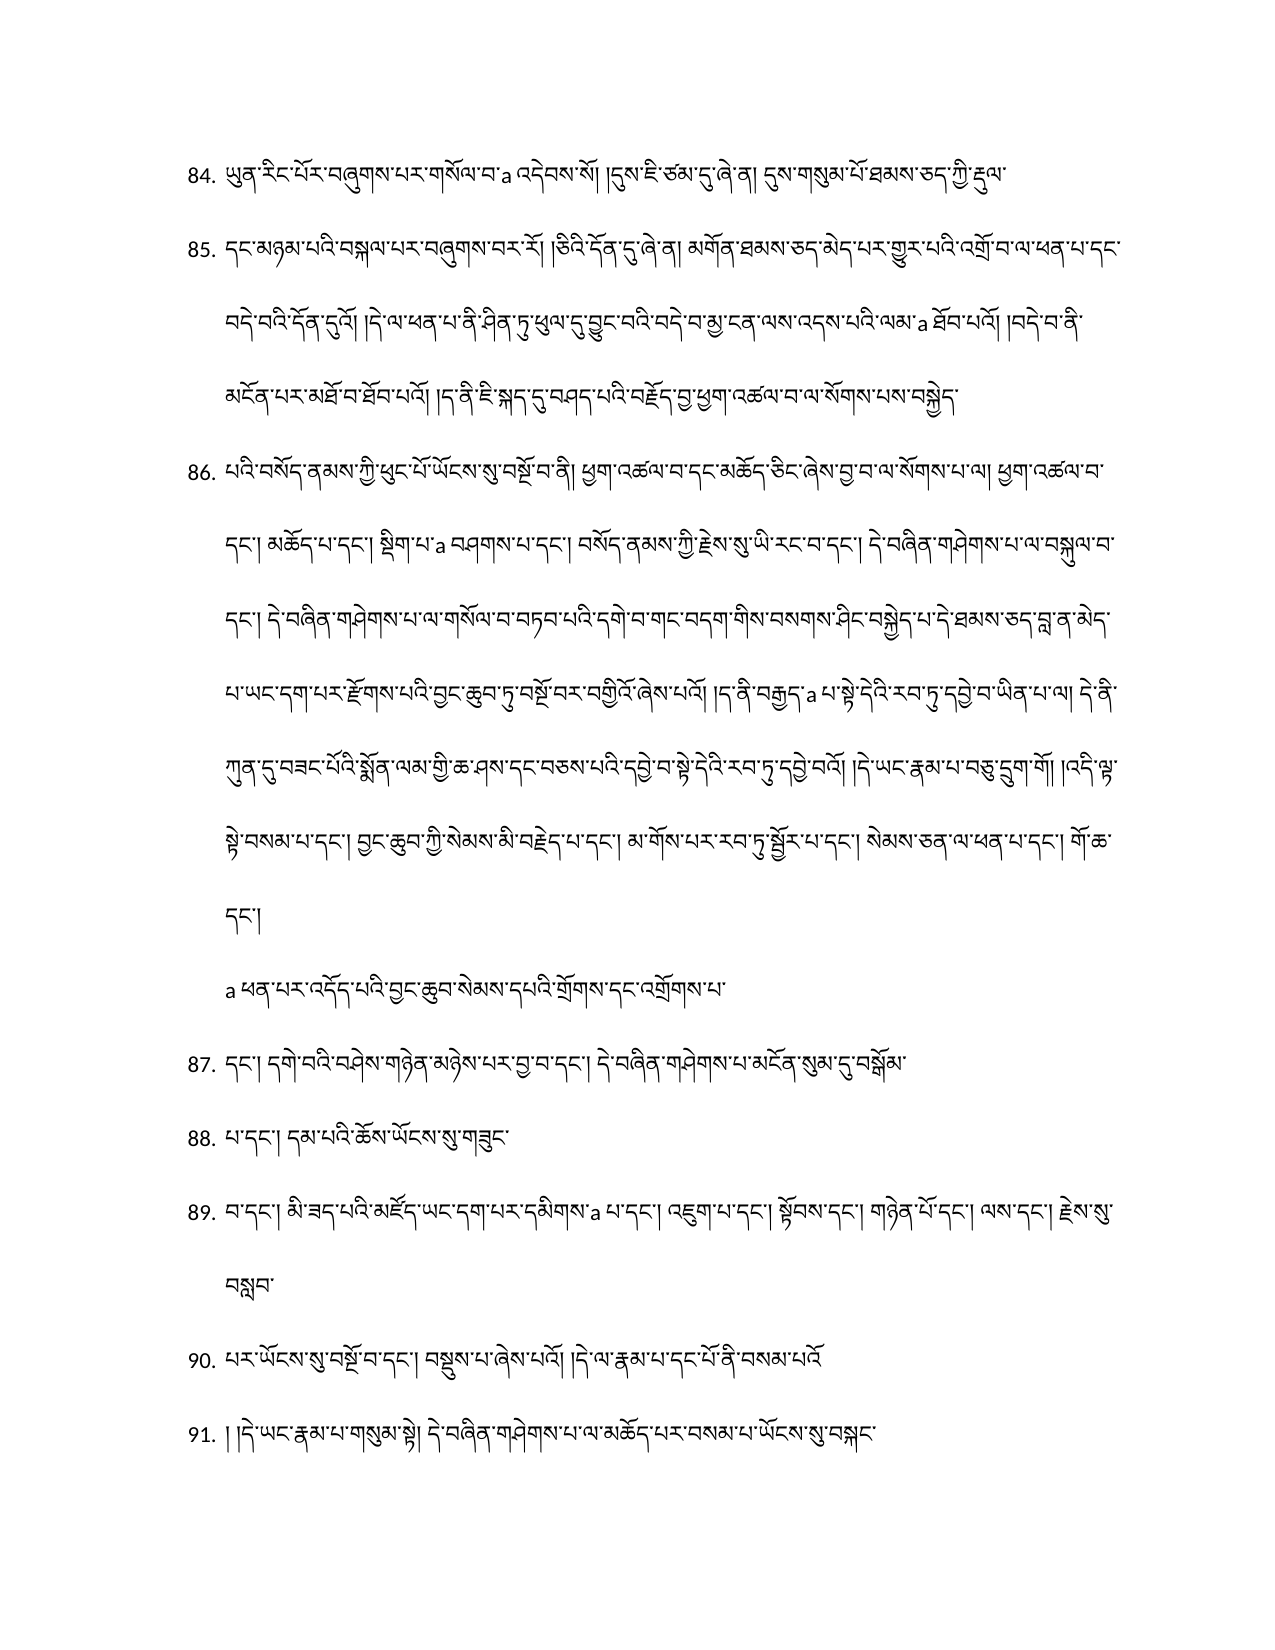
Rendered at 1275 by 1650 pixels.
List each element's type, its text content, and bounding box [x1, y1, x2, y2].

list པའི་བསོད་ནམས་ཀྱི་ཕུང་པོ་ཡོངས་སུ་བསྔོ་བ་ནི། ཕྱག་འཚལ་བ་དང་མཆོད་ཅིང་ཞེས་བྱ་བ་ལ་སོགས་པ་ལ། ཕྱག་འཚལ་བ་དང༌། མཆོད་པ་དང༌། སྡིག་པ་aབཤགས་པ་དང༌། བསོད་ནམས་ཀྱི་རྗེས་སུ་ཡི་རང་བ་དང༌། དེ་བཞིན་གཤེགས་པ་ལ་བསྐུལ་བ་དང༌། དེ་བཞིན་གཤེགས་པ་ལ་གསོལ་བ་བཏབ་པའི་དགེ་བ་གང་བདག་གིས་བསགས་ཤིང་བསྐྱེད་པ་དེ་ཐམས་ཅད་བླ་ན་མེད་པ་ཡང་དག་པར་རྫོགས་པའི་བྱང་ཆུབ་ཏུ་བསྔོ་བར་བགྱིའོ་ཞེས་པའོ། །ད་ནི་བརྒྱད་aཔ་སྟེ་དེའི་རབ་ཏུ་དབྱེ་བ་ཡིན་པ་ལ། དེ་ནི་ཀུན་དུ་བཟང་པོའི་སྨོན་ལམ་གྱི་ཆ་ཤས་དང་བཅས་པའི་དབྱེ་བ་སྟེ་དེའི་རབ་ཏུ་དབྱེ་བའོ། །དེ་ཡང་རྣམ་པ་བཅུ་དྲུག་གོ། །འདི་ལྟ་སྟེ་བསམ་པ་དང༌། བྱང་ཆུབ་ཀྱི་སེམས་མི་བརྗེད་པ་དང༌། མ་གོས་པར་རབ་ཏུ་སྦྱོར་པ་དང༌། སེམས་ཅན་ལ་ཕན་པ་དང༌། གོ་ཆ་དང༌། aཕན་པར་འདོད་པའི་བྱང་ཆུབ་སེམས་དཔའི་གྲོགས་དང་འགྲོགས་པ་ [187, 446, 1125, 1029]
list དང༌། དགེ་བའི་བཤེས་གཉེན་མཉེས་པར་བྱ་བ་དང༌། དེ་བཞིན་གཤེགས་པ་མངོན་སུམ་དུ་བསྒོམ་ [187, 1039, 1125, 1103]
list ཡུན་རིང་པོར་བཞུགས་པར་གསོལ་བ་aའདེབས་སོ། །དུས་ཇི་ཙམ་དུ་ཞེ་ན། དུས་གསུམ་པོ་ཐམས་ཅད་ཀྱི་རྡུལ་ [187, 150, 1125, 214]
list ། །དེ་ཡང་རྣམ་པ་གསུམ་སྟེ། དེ་བཞིན་གཤེགས་པ་ལ་མཆོད་པར་བསམ་པ་ཡོངས་སུ་བསྐང་ [187, 1409, 1125, 1473]
list པར་ཡོངས་སུ་བསྔོ་བ་དང༌། བསྡུས་པ་ཞེས་པའོ། །དེ་ལ་རྣམ་པ་དང་པོ་ནི་བསམ་པའོ [187, 1335, 1125, 1399]
list པ་དང༌། དམ་པའི་ཆོས་ཡོངས་སུ་གཟུང་ [187, 1113, 1125, 1177]
list དང་མཉམ་པའི་བསྐལ་པར་བཞུགས་བར་རོ། །ཅིའི་དོན་དུ་ཞེ་ན། མགོན་ཐམས་ཅད་མེད་པར་གྱུར་པའི་འགྲོ་བ་ལ་ཕན་པ་དང་བདེ་བའི་དོན་དུའོ། །དེ་ལ་ཕན་པ་ནི་ཤིན་ཏུ་ཕུལ་དུ་བྱུང་བའི་བདེ་བ་མྱ་ངན་ལས་འདས་པའི་ལམ་aཐོབ་པའོ། །བདེ་བ་ནི་མངོན་པར་མཐོ་བ་ཐོབ་པའོ། །ད་ནི་ཇི་སྐད་དུ་བཤད་པའི་བརྗོད་བྱ་ཕྱག་འཚལ་བ་ལ་སོགས་པས་བསྐྱེད་ [187, 224, 1125, 437]
list བ་དང༌། མི་ཟད་པའི་མཛོད་ཡང་དག་པར་དམིགས་aཔ་དང་། འཇུག་པ་དང༌། སྟོབས་དང༌། གཉེན་པོ་དང༌། ལས་དང༌། རྗེས་སུ་བསླབ་ [187, 1187, 1125, 1325]
